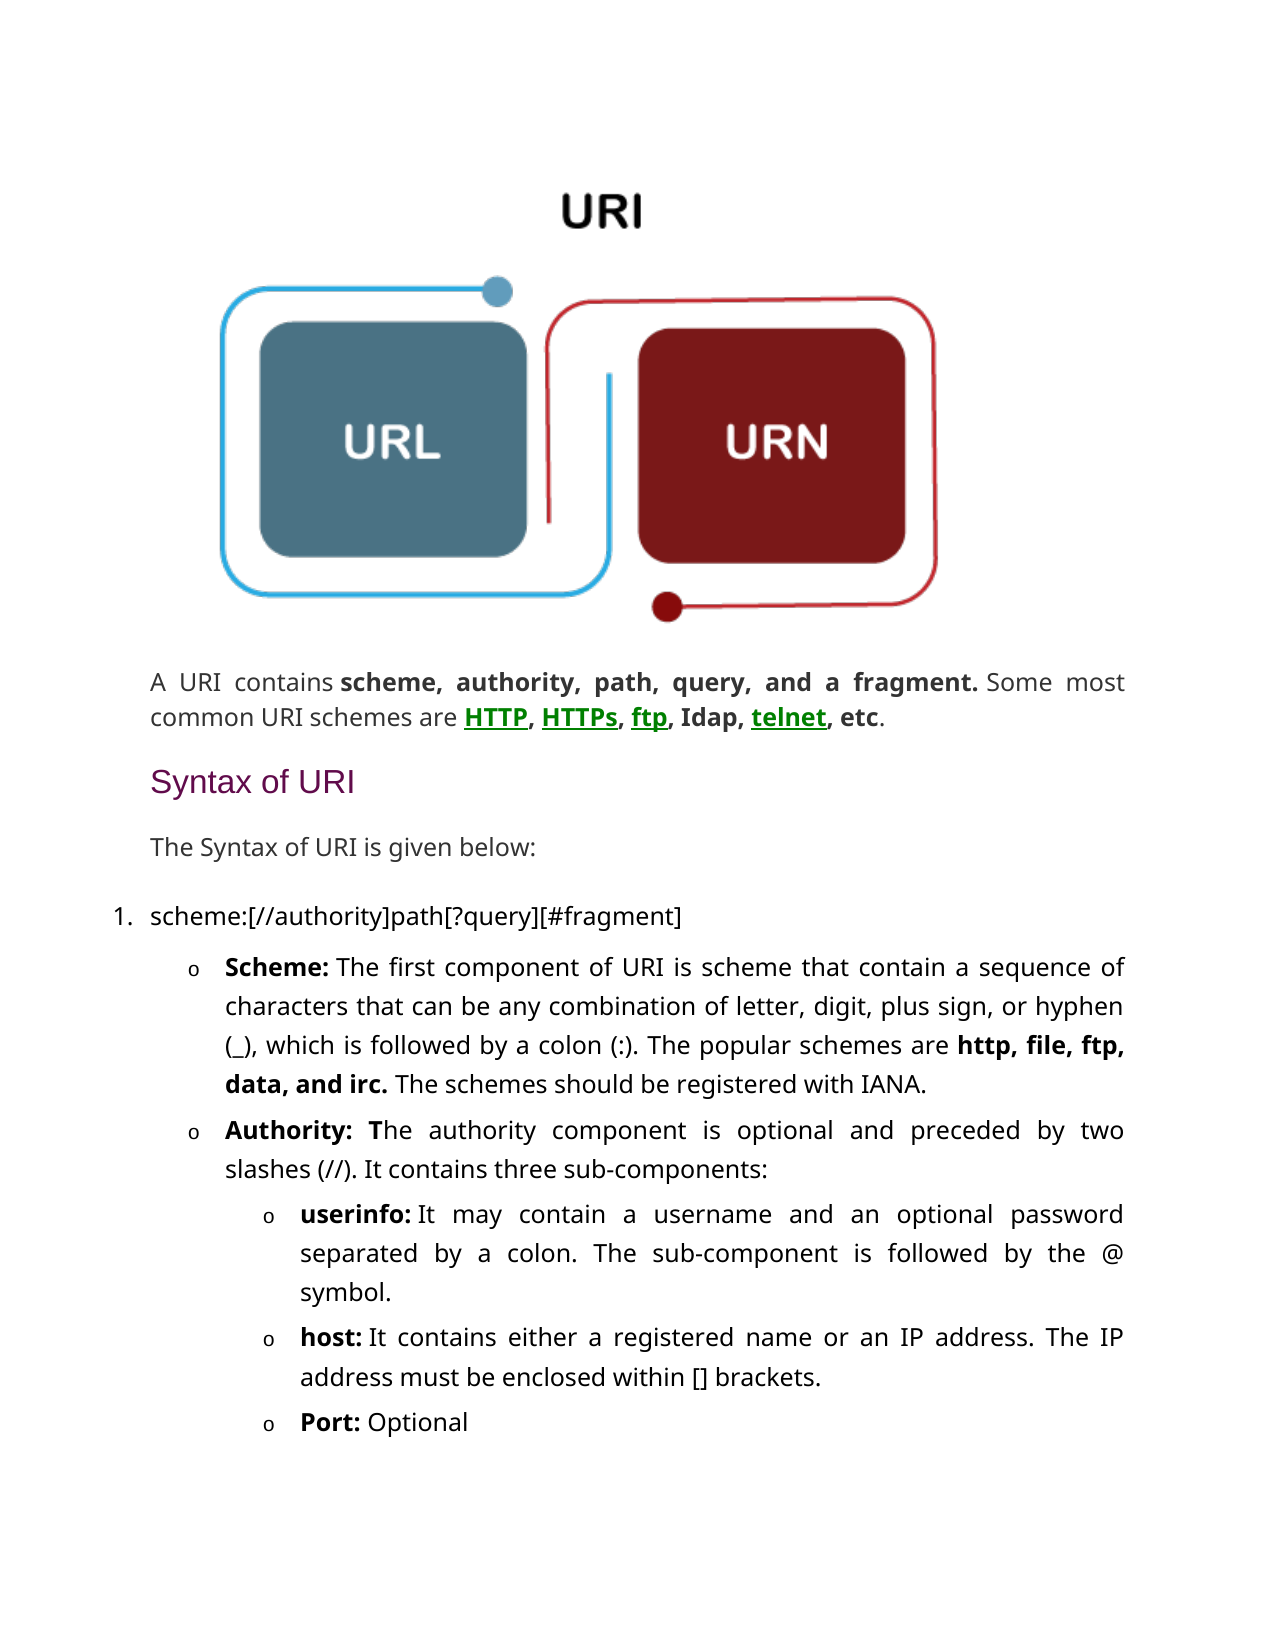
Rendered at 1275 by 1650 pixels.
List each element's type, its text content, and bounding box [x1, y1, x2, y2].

text A URI contains scheme, authority, path, query, and a fragment. Some most common URI schemes are HTTP, HTTPs, ftp, Idap, telnet, etc. [150, 665, 1125, 733]
list host: It contains either a registered name or an IP address. The IP address must be enclosed within [] brackets. [262, 1315, 1125, 1393]
list Port: Optional [262, 1399, 1125, 1438]
picture [150, 150, 1010, 636]
list scheme:[//authority]path[?query][#fragment] [112, 893, 1125, 932]
text The Syntax of URI is given below: [150, 830, 1125, 864]
list Scheme: The first component of URI is scheme that contain a sequence of characters that can be any combination of letter, digit, plus sign, or hyphen (_), which is followed by a colon (:). The popular schemes are http, file, ftp, data, and irc. The schemes should be registered with IANA. [187, 945, 1125, 1101]
list userinfo: It may contain a username and an optional password separated by a colon. The sub-component is followed by the @ symbol. [262, 1192, 1125, 1309]
text Syntax of URI [150, 762, 1125, 801]
list Authority: The authority component is optional and preceded by two slashes (//). It contains three sub-components: [187, 1107, 1125, 1185]
